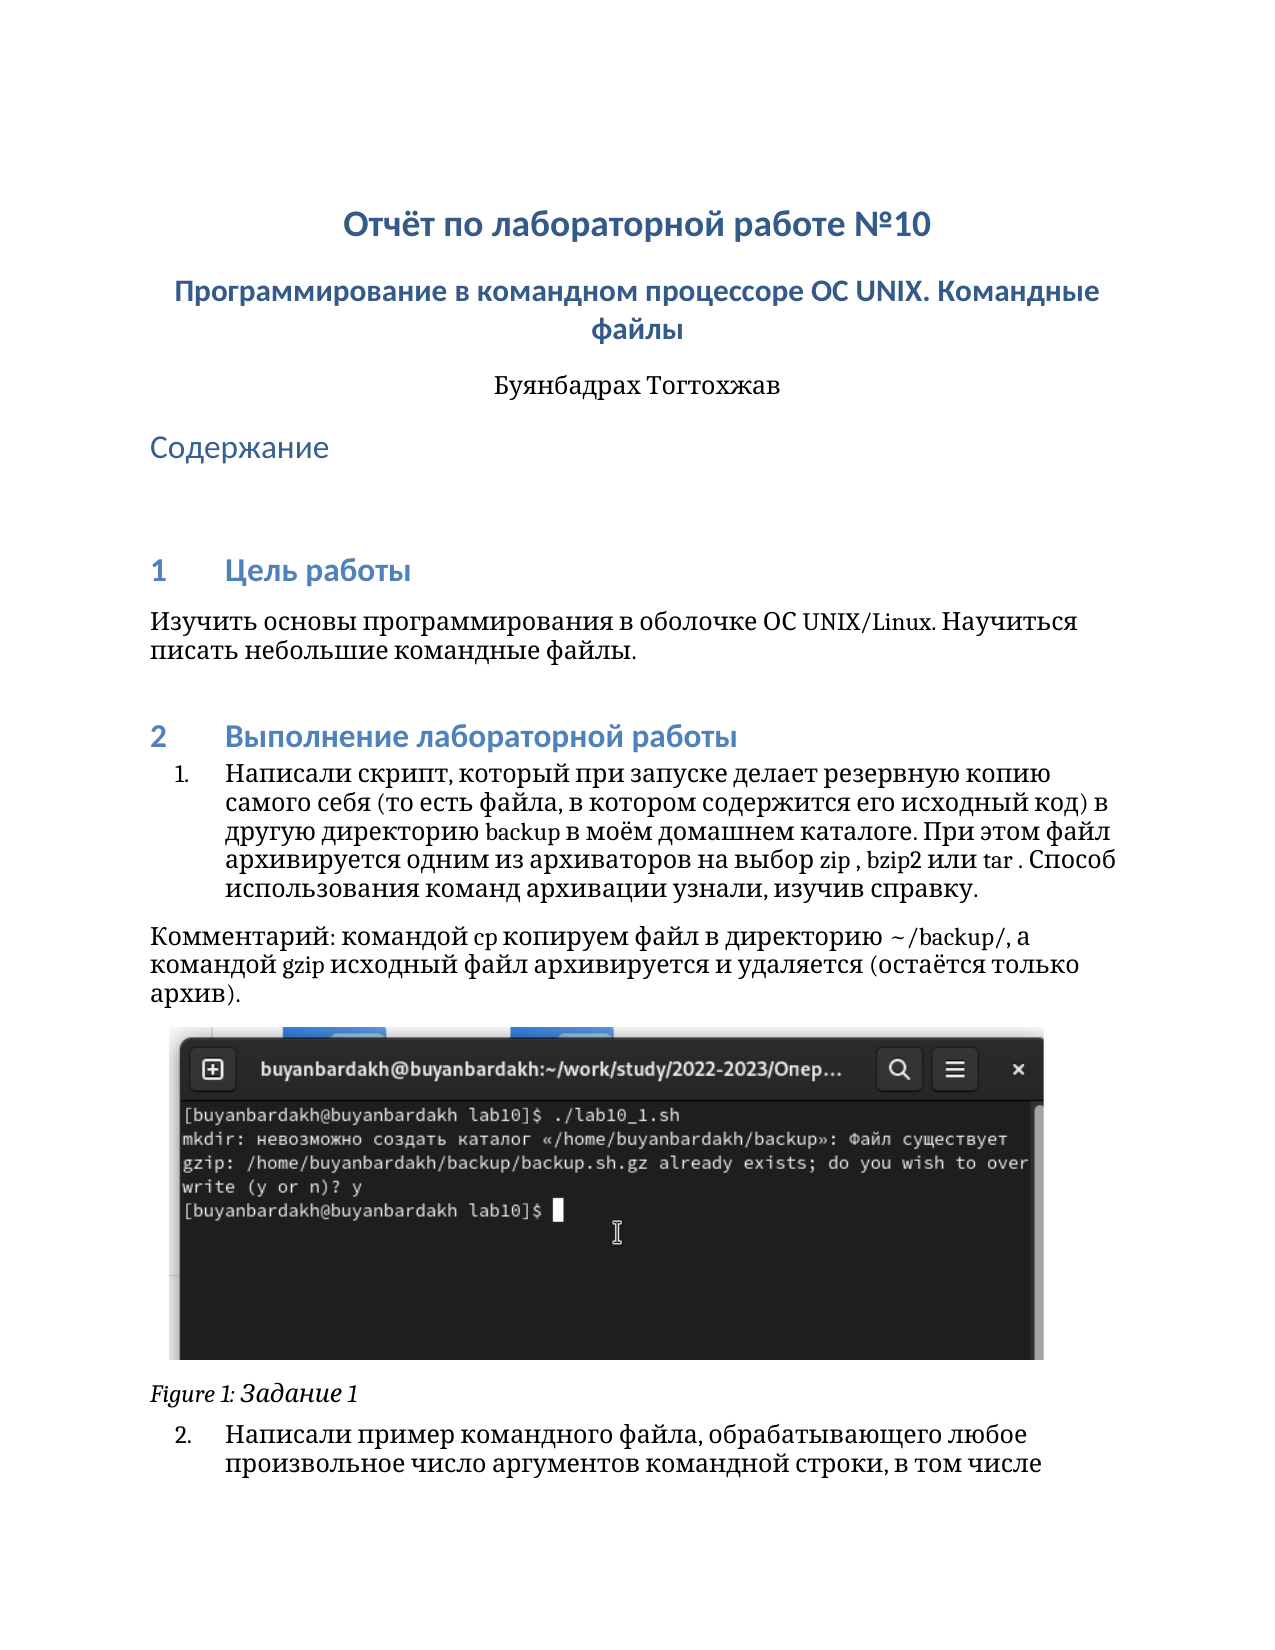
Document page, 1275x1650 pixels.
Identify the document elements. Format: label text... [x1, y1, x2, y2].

picture [168, 1027, 1044, 1360]
text Изучить основы программирования в оболочке ОС UNIX/Linux. Научиться писать небольшие командные файлы. [150, 608, 1125, 666]
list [175, 1421, 1125, 1479]
text Комментарий: командой cp копируем файл в директорию ~/backup/, а командой gzip исходный файл архивируется и удаляется (остаётся только архив). [150, 922, 1125, 1009]
subtitle 2 Выполнение лабораторной работы [150, 716, 1125, 756]
list Написали скрипт, который при запуске делает резервную копию самого себя (то есть файла, в котором содержится его исходный код) в другую директорию backup в моём домашнем каталоге. При этом файл архивируется одним из архиваторов на выбор zip , bzip2 или tar . Способ использования команд архивации узнали, изучив справку. [175, 760, 1125, 904]
title Отчёт по лабораторной работе №10 [150, 200, 1125, 246]
subtitle 1 Цель работы [150, 548, 1125, 589]
subtitle Программирование в командном процессоре ОС UNIX. Командные файлы [150, 271, 1125, 347]
text Figure 1: Задание 1 [150, 1380, 1125, 1409]
text Буянбадрах Тогтохжав [150, 372, 1125, 401]
